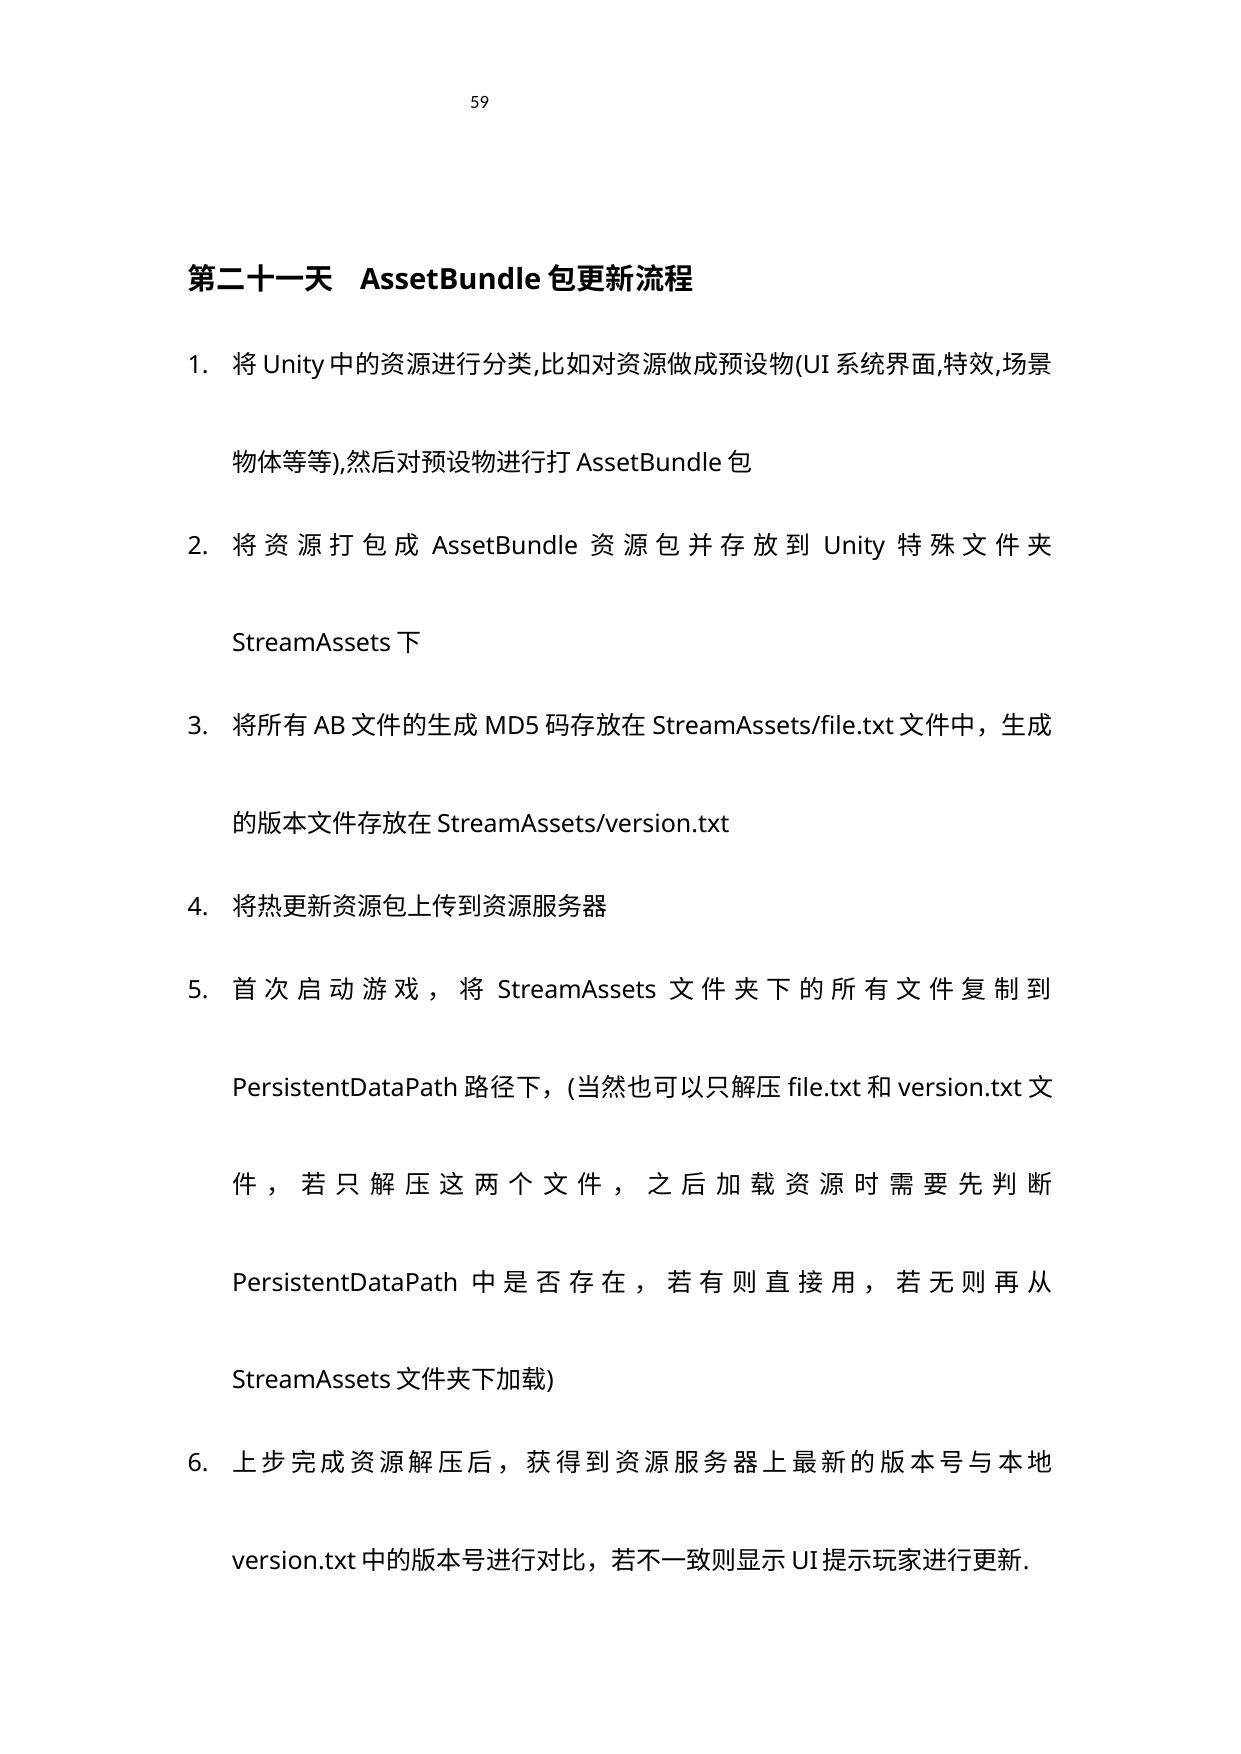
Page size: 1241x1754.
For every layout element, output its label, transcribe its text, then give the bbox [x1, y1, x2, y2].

text 第二十一天 AssetBundle包更新流程 [187, 244, 1053, 309]
list 将Unity中的资源进行分类,比如对资源做成预设物(UI系统界面,特效,场景物体等等),然后对预设物进行打AssetBundle包 [187, 330, 1053, 493]
list 将资源打包成AssetBundle资源包并存放到Unity特殊文件夹StreamAssets下 [187, 511, 1053, 673]
list 将所有AB文件的生成MD5码存放在StreamAssets/file.txt文件中，生成的版本文件存放在StreamAssets/version.txt [187, 691, 1053, 854]
list 首次启动游戏，将StreamAssets文件夹下的所有文件复制到PersistentDataPath路径下，(当然也可以只解压file.txt和version.txt文件，若只解压这两个文件，之后加载资源时需要先判断PersistentDataPath中是否存在，若有则直接用，若无则再从StreamAssets文件夹下加载) [187, 955, 1053, 1410]
list 将热更新资源包上传到资源服务器 [187, 872, 1053, 937]
list 上步完成资源解压后，获得到资源服务器上最新的版本号与本地version.txt中的版本号进行对比，若不一致则显示UI提示玩家进行更新. [187, 1428, 1053, 1591]
